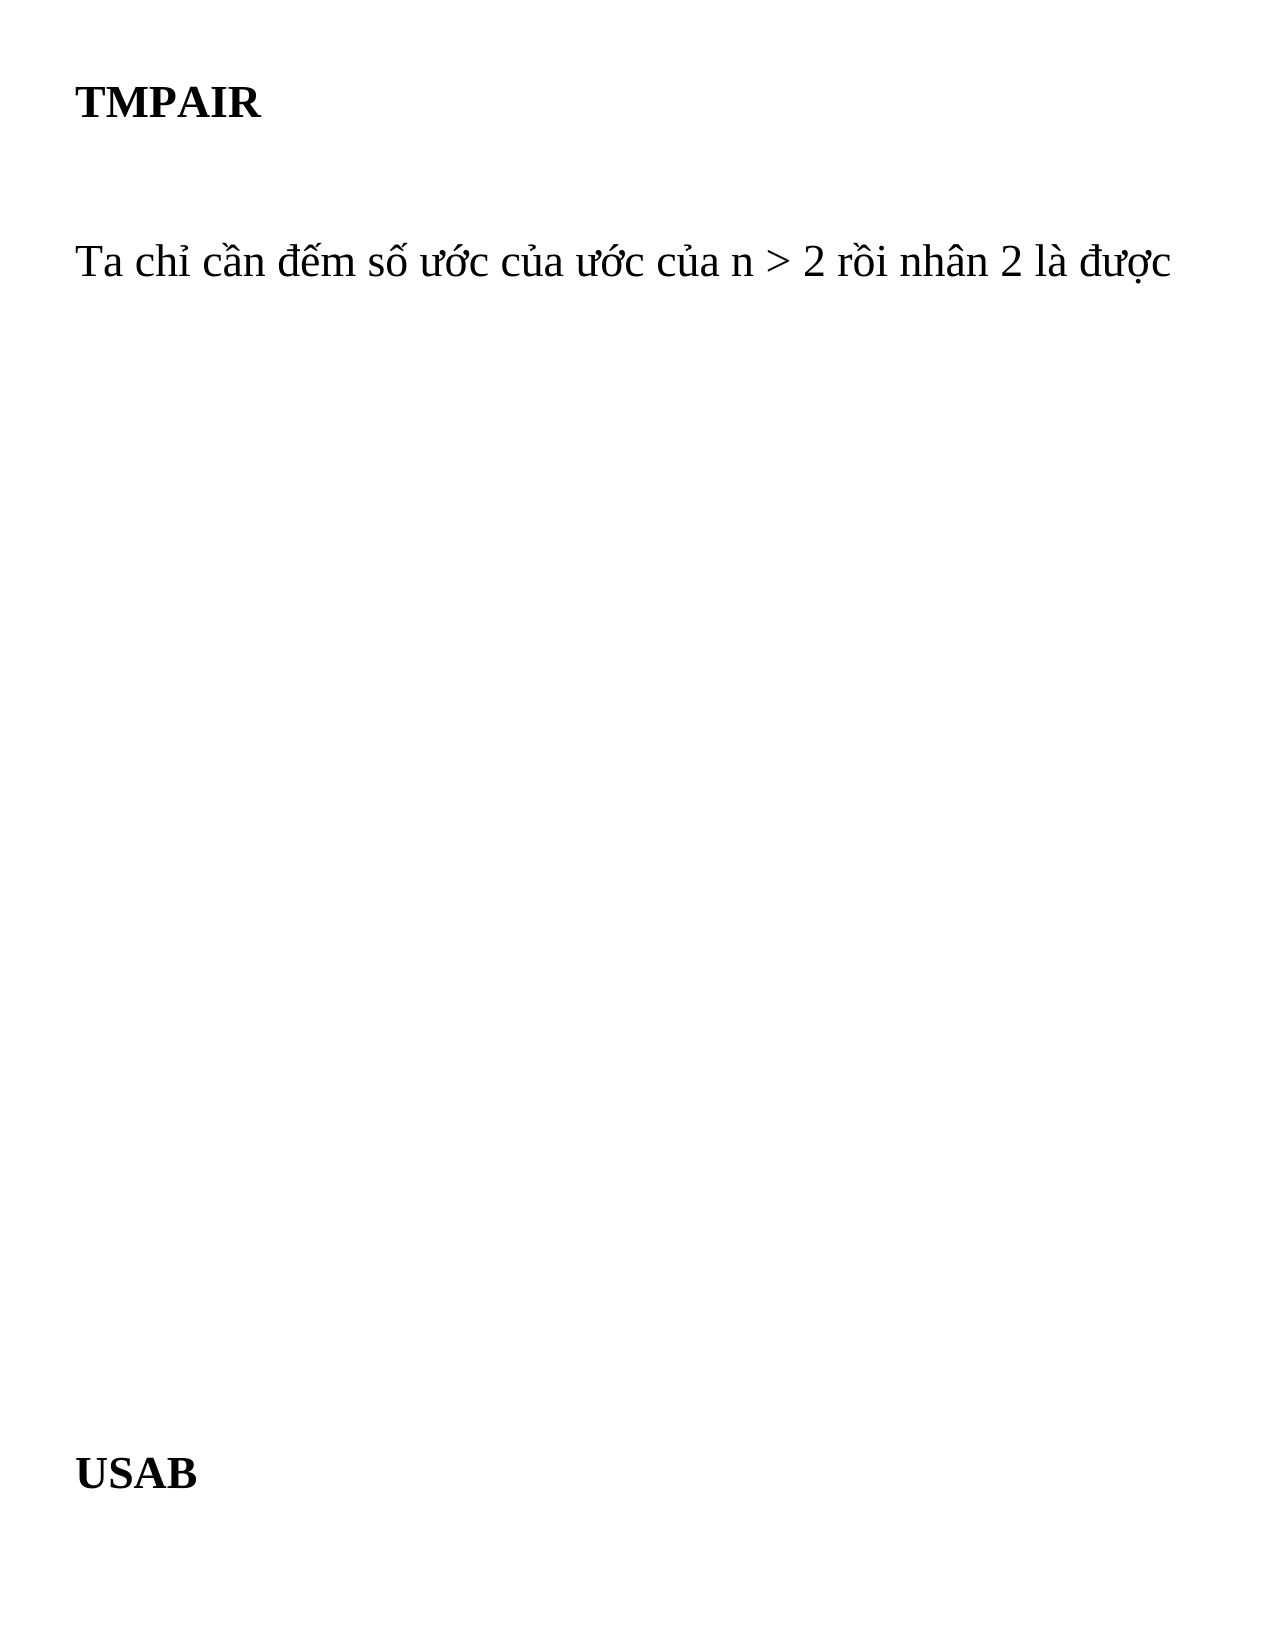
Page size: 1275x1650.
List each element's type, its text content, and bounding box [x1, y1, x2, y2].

text USAB [75, 1445, 1200, 1498]
text TMPAIR [75, 75, 1200, 128]
text Ta chỉ cần đếm số ước của ước của n > 2 rồi nhân 2 là được [75, 233, 1200, 286]
